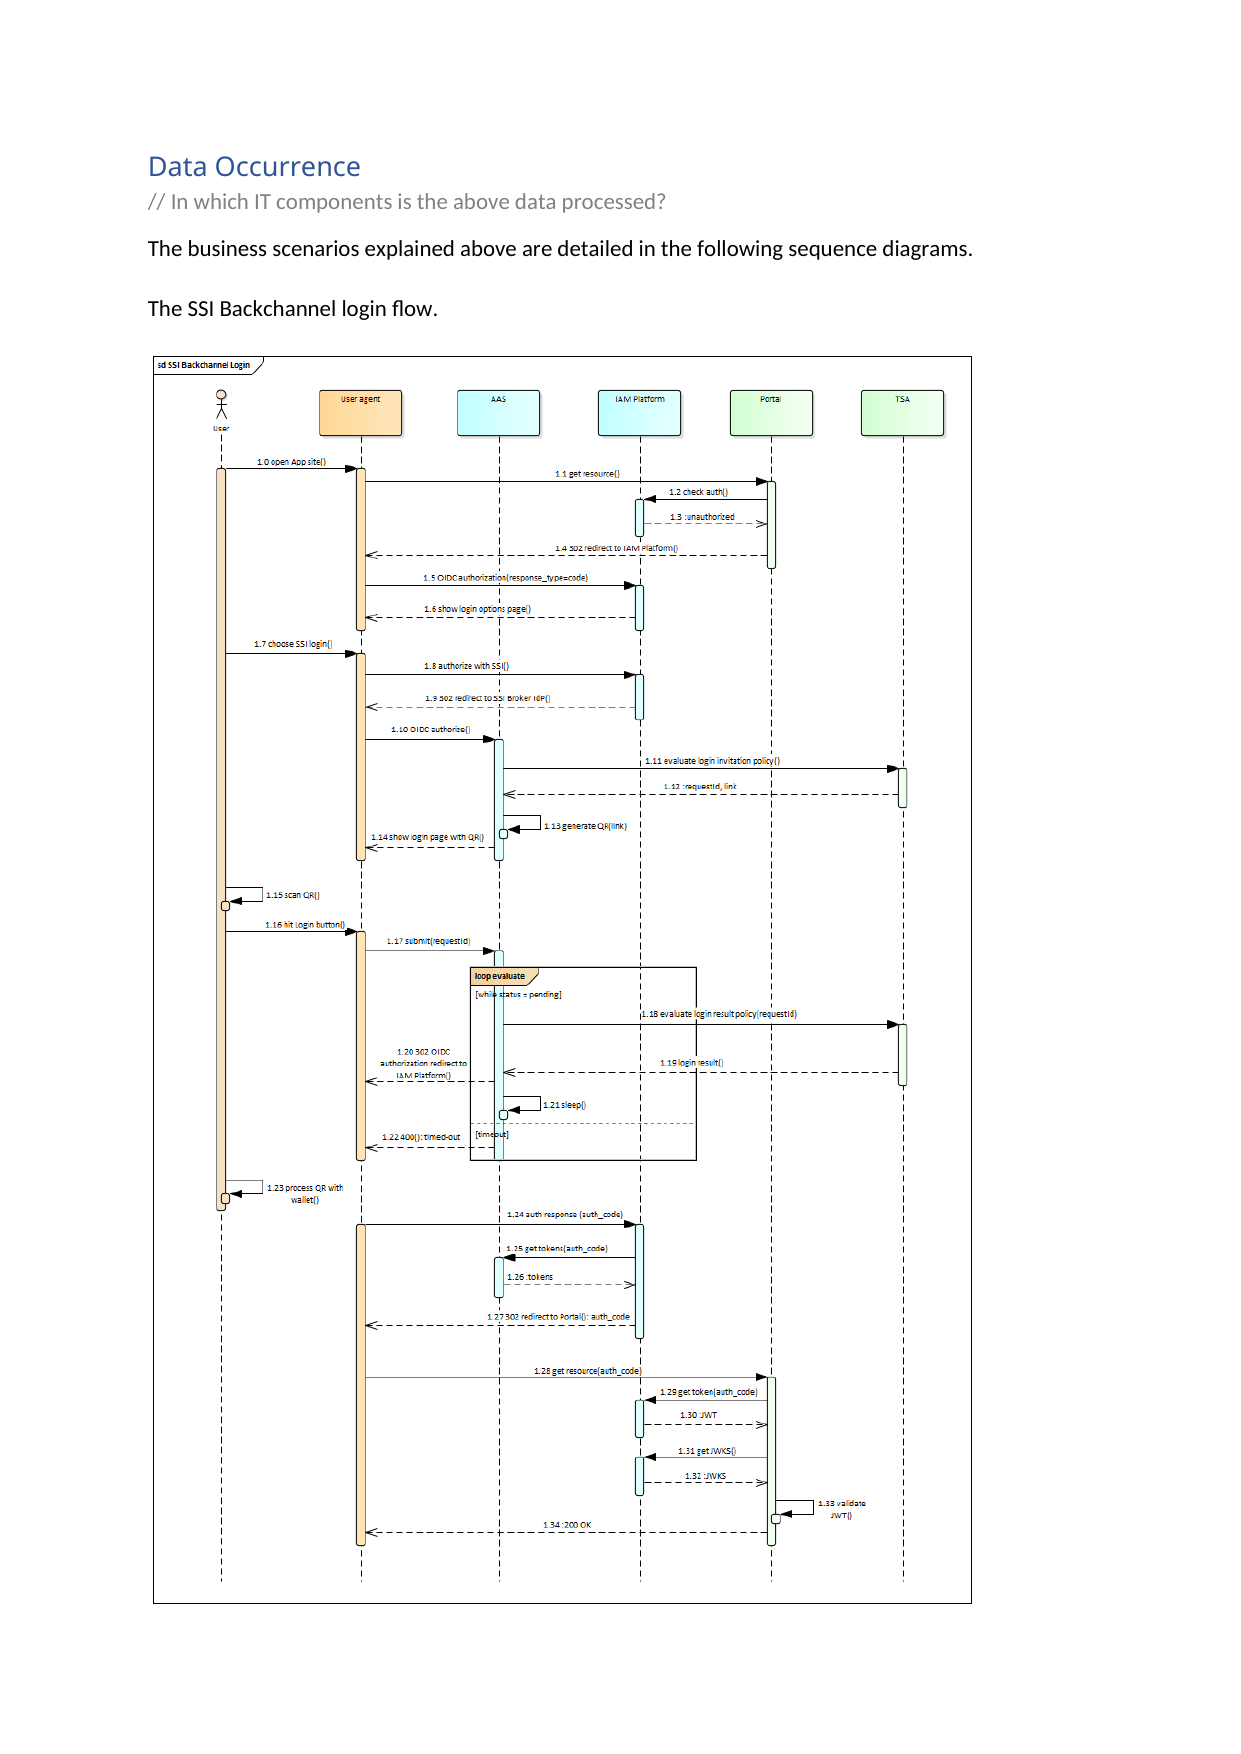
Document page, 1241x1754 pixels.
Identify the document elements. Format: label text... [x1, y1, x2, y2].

picture [147, 350, 976, 1608]
text The SSI Backchannel login flow. [148, 294, 1093, 322]
text // In which IT components is the above data processed? [148, 187, 1093, 215]
text The business scenarios explained above are detailed in the following sequence diagrams. [148, 234, 1093, 262]
subtitle Data Occurrence [148, 148, 1093, 184]
